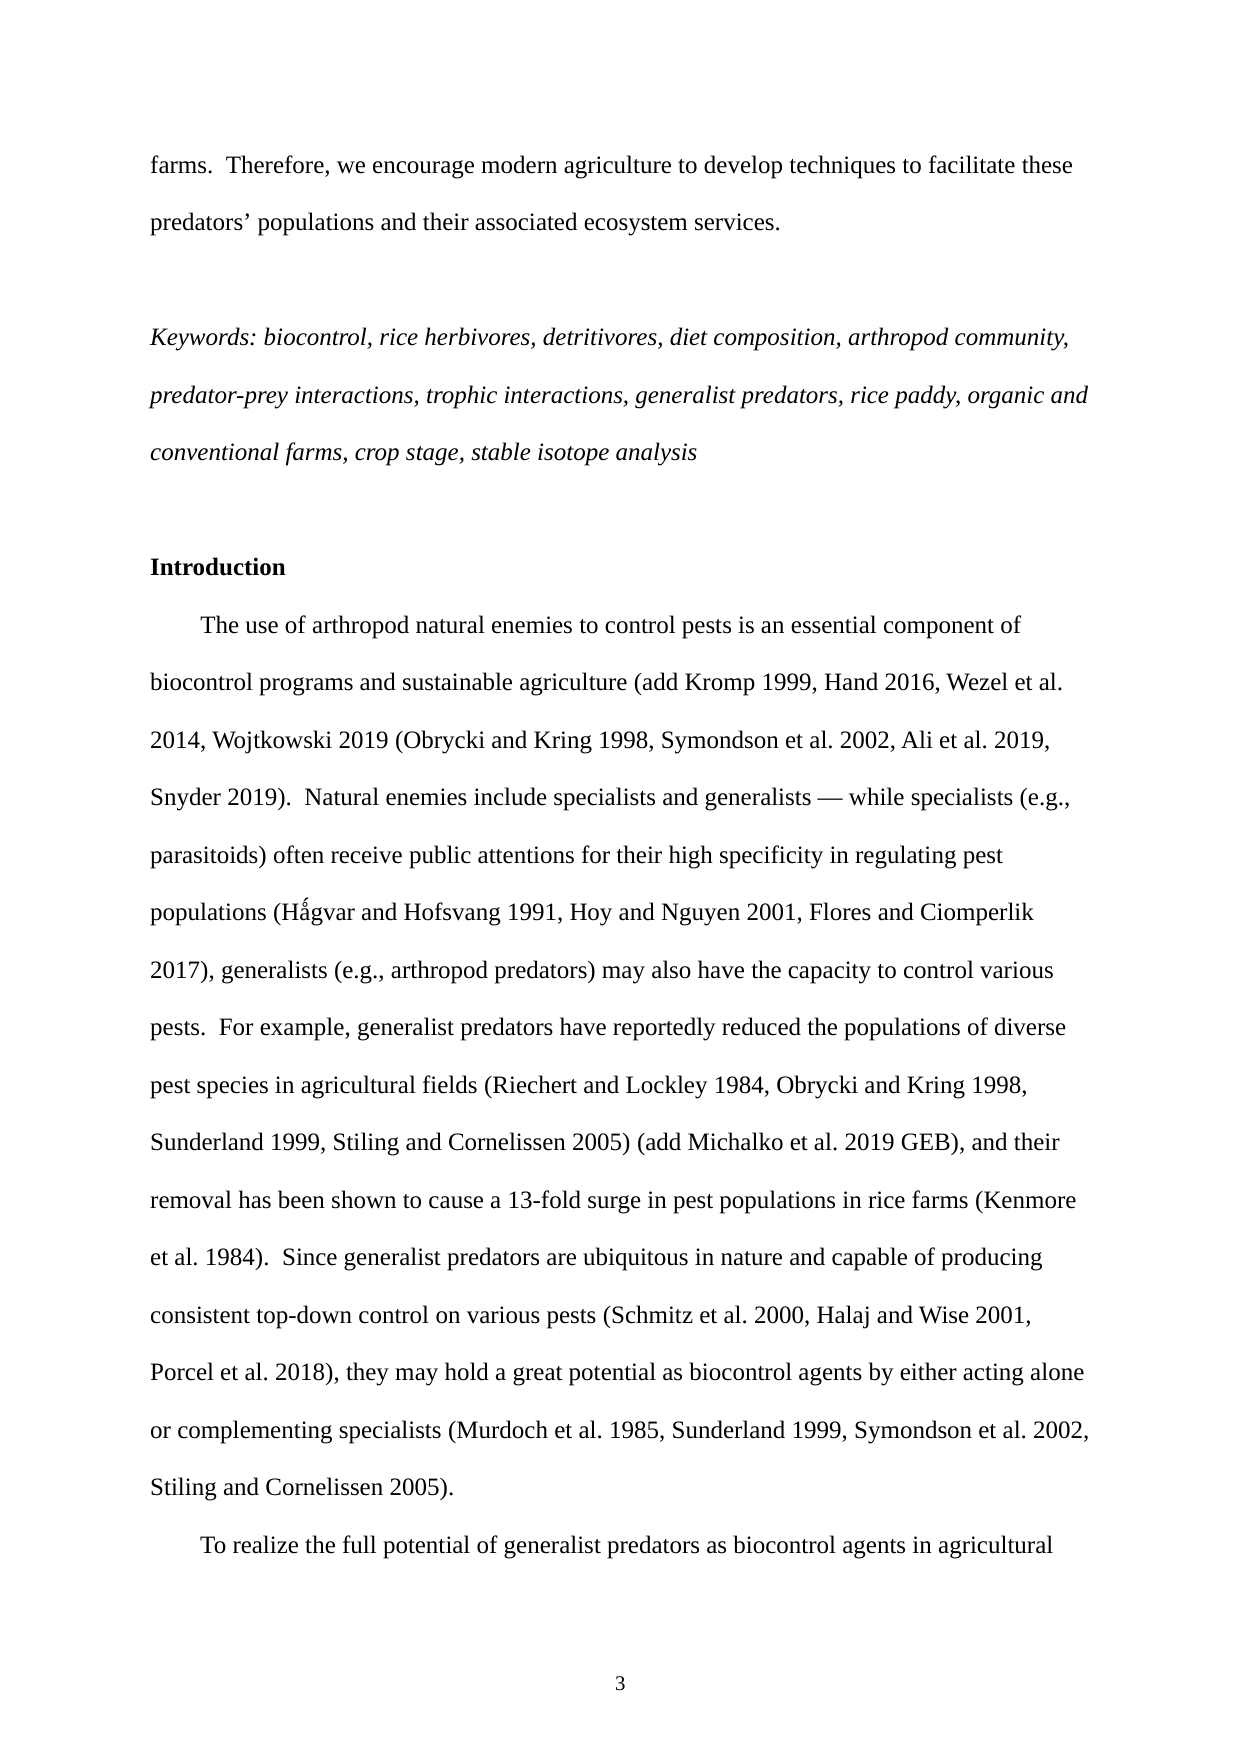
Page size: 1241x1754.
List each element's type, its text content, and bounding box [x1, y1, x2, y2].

text The use of arthropod natural enemies to control pests is an essential component of biocontrol programs and sustainable agriculture (add Kromp 1999, Hand 2016, Wezel et al. 2014, Wojtkowski 2019 (Obrycki and Kring 1998, Symondson et al. 2002, Ali et al. 2019, Snyder 2019). Natural enemies include specialists and generalists — while specialists (e.g., parasitoids) often receive public attentions for their high specificity in regulating pest populations (Hǻgvar and Hofsvang 1991, Hoy and Nguyen 2001, Flores and Ciomperlik 2017), generalists (e.g., arthropod predators) may also have the capacity to control various pests. For example, generalist predators have reportedly reduced the populations of diverse pest species in agricultural fields (Riechert and Lockley 1984, Obrycki and Kring 1998, Sunderland 1999, Stiling and Cornelissen 2005) (add Michalko et al. 2019 GEB), and their removal has been shown to cause a 13-fold surge in pest populations in rice farms (Kenmore et al. 1984). Since generalist predators are ubiquitous in nature and capable of producing consistent top-down control on various pests (Schmitz et al. 2000, Halaj and Wise 2001, Porcel et al. 2018), they may hold a great potential as biocontrol agents by either acting alone or complementing specialists (Murdoch et al. 1985, Sunderland 1999, Symondson et al. 2002, Stiling and Cornelissen 2005). [150, 610, 1090, 1501]
text Keywords: biocontrol, rice herbivores, detritivores, diet composition, arthropod community, predator-prey interactions, trophic interactions, generalist predators, rice paddy, organic and conventional farms, crop stage, stable isotope analysis [150, 322, 1090, 466]
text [150, 1530, 1090, 1559]
text Introduction [150, 552, 1090, 581]
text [150, 150, 1090, 236]
